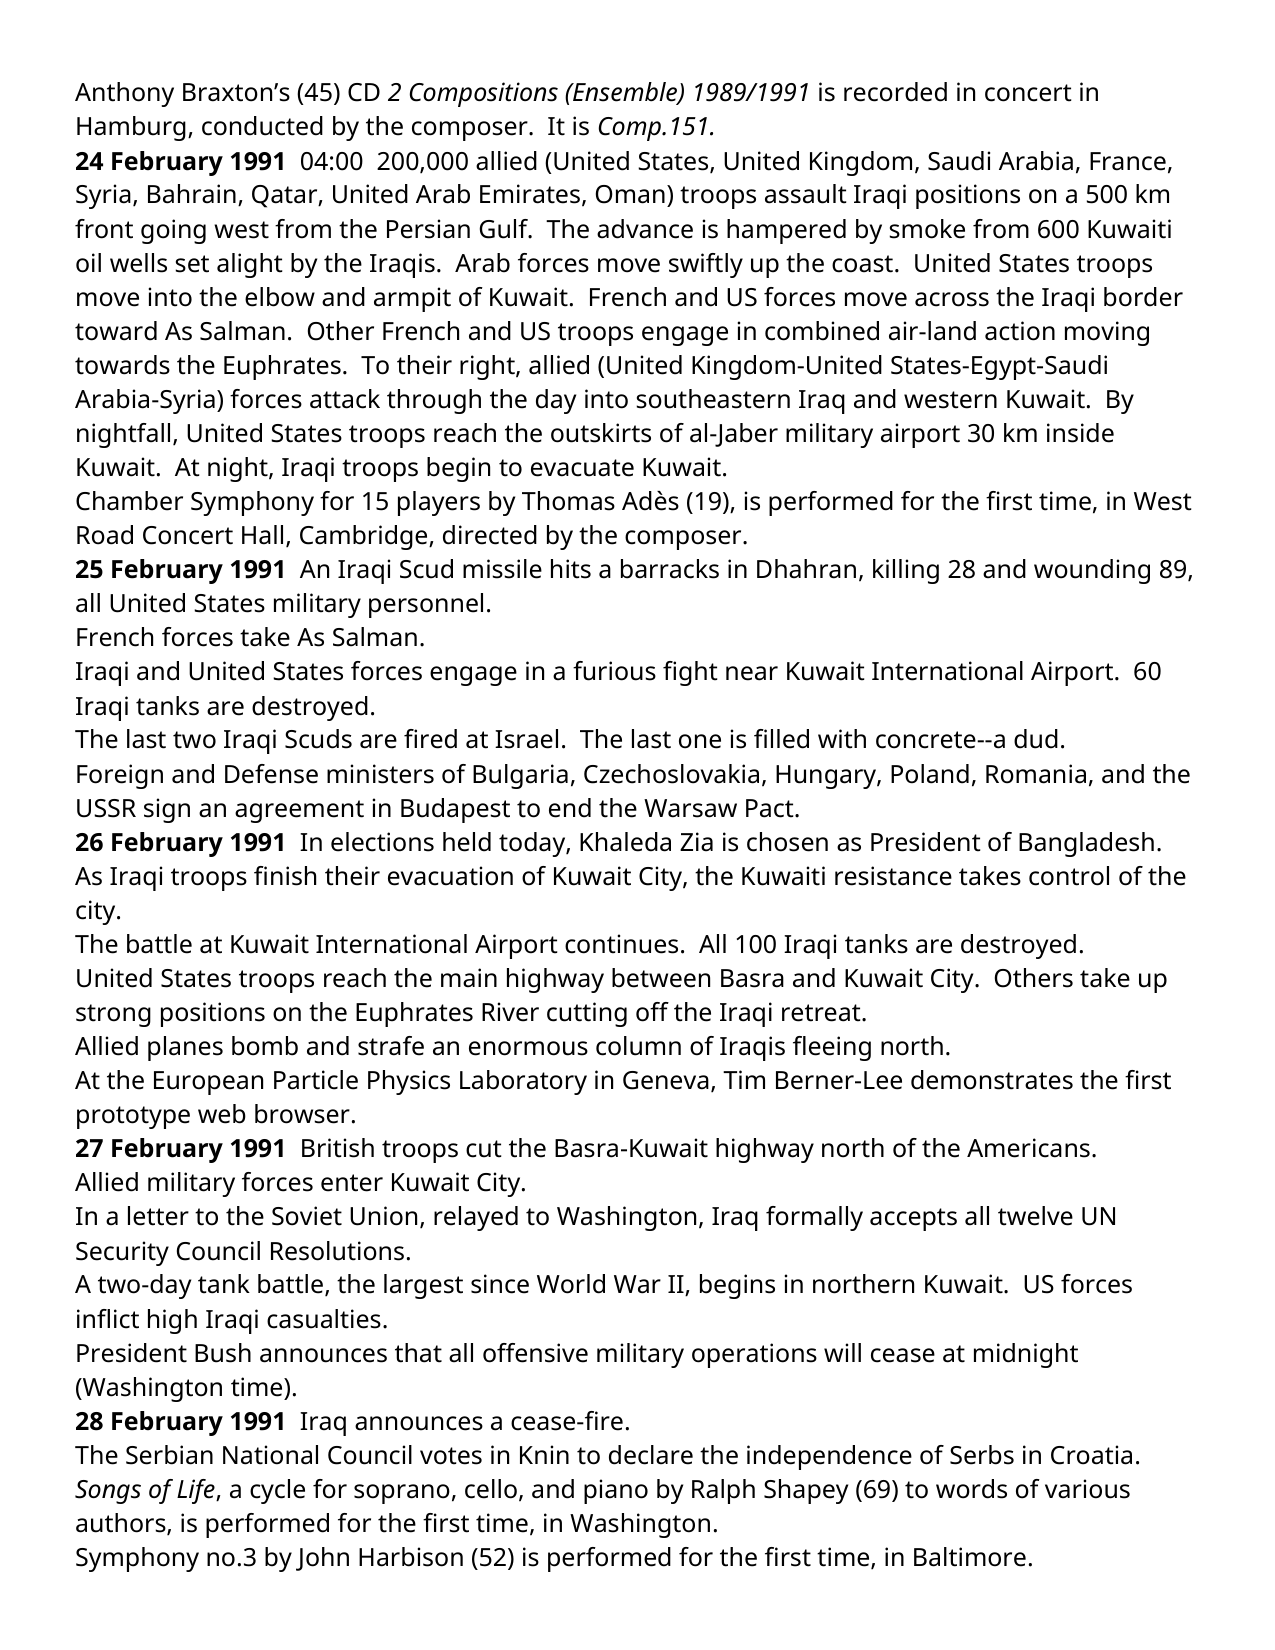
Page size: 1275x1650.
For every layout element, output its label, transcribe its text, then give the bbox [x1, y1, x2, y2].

text Foreign and Defense ministers of Bulgaria, Czechoslovakia, Hungary, Poland, Romania, and the USSR sign an agreement in Budapest to end the Warsaw Pact. [75, 756, 1200, 824]
text Chamber Symphony for 15 players by Thomas Adès (19), is performed for the first time, in West Road Concert Hall, Cambridge, directed by the composer. [75, 484, 1200, 552]
text The Serbian National Council votes in Knin to declare the independence of Serbs in Croatia. [75, 1437, 1200, 1472]
text Allied planes bomb and strafe an enormous column of Iraqis fleeing north. [75, 1029, 1200, 1063]
text The battle at Kuwait International Airport continues. All 100 Iraqi tanks are destroyed. [75, 927, 1200, 961]
text In a letter to the Soviet Union, relayed to Washington, Iraq formally accepts all twelve UN Security Council Resolutions. [75, 1199, 1200, 1267]
text A two-day tank battle, the largest since World War II, begins in northern Kuwait. US forces inflict high Iraqi casualties. [75, 1267, 1200, 1335]
text At the European Particle Physics Laboratory in Geneva, Tim Berner-Lee demonstrates the first prototype web browser. [75, 1063, 1200, 1131]
text As Iraqi troops finish their evacuation of Kuwait City, the Kuwaiti resistance takes control of the city. [75, 858, 1200, 927]
text United States troops reach the main highway between Basra and Kuwait City. Others take up strong positions on the Euphrates River cutting off the Iraqi retreat. [75, 961, 1200, 1029]
text Anthony Braxton’s (45) CD 2 Compositions (Ensemble) 1989/1991 is recorded in concert in Hamburg, conducted by the composer. It is Comp.151. [75, 75, 1200, 143]
text 24 February 1991 04:00 200,000 allied (United States, United Kingdom, Saudi Arabia, France, Syria, Bahrain, Qatar, United Arab Emirates, Oman) troops assault Iraqi positions on a 500 km front going west from the Persian Gulf. The advance is hampered by smoke from 600 Kuwaiti oil wells set alight by the Iraqis. Arab forces move swiftly up the coast. United States troops move into the elbow and armpit of Kuwait. French and US forces move across the Iraqi border toward As Salman. Other French and US troops engage in combined air-land action moving towards the Euphrates. To their right, allied (United Kingdom-United States-Egypt-Saudi Arabia-Syria) forces attack through the day into southeastern Iraq and western Kuwait. By nightfall, United States troops reach the outskirts of al-Jaber military airport 30 km inside Kuwait. At night, Iraqi troops begin to evacuate Kuwait. [75, 143, 1200, 484]
text The last two Iraqi Scuds are fired at Israel. The last one is filled with concrete--a dud. [75, 722, 1200, 756]
text 25 February 1991 An Iraqi Scud missile hits a barracks in Dhahran, killing 28 and wounding 89, all United States military personnel. [75, 552, 1200, 620]
text 26 February 1991 In elections held today, Khaleda Zia is chosen as President of Bangladesh. [75, 824, 1200, 858]
text 27 February 1991 British troops cut the Basra-Kuwait highway north of the Americans. [75, 1131, 1200, 1165]
text Symphony no.3 by John Harbison (52) is performed for the first time, in Baltimore. [75, 1540, 1200, 1574]
text President Bush announces that all offensive military operations will cease at midnight (Washington time). [75, 1335, 1200, 1403]
text Iraqi and United States forces engage in a furious fight near Kuwait International Airport. 60 Iraqi tanks are destroyed. [75, 654, 1200, 722]
text Allied military forces enter Kuwait City. [75, 1165, 1200, 1199]
text Songs of Life, a cycle for soprano, cello, and piano by Ralph Shapey (69) to words of various authors, is performed for the first time, in Washington. [75, 1472, 1200, 1540]
text 28 February 1991 Iraq announces a cease-fire. [75, 1403, 1200, 1437]
text French forces take As Salman. [75, 620, 1200, 654]
